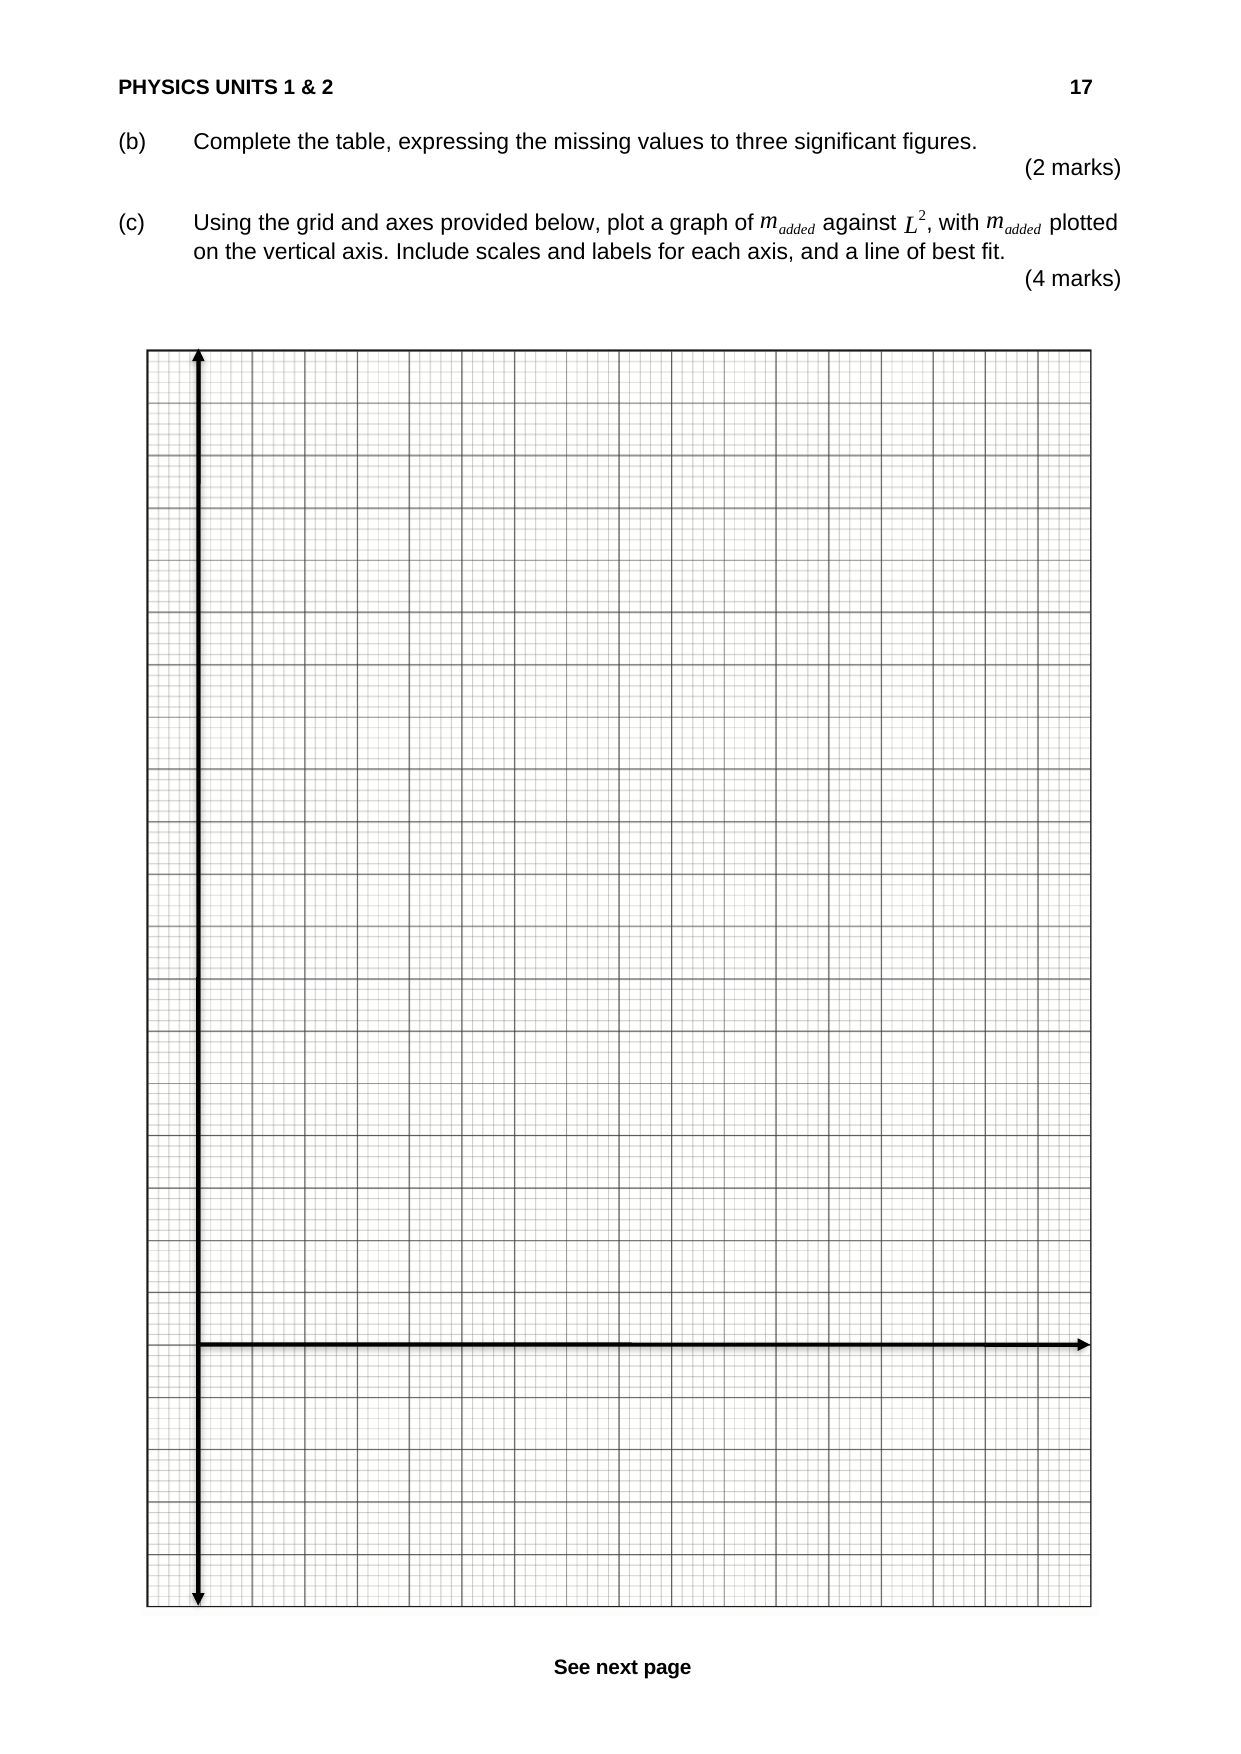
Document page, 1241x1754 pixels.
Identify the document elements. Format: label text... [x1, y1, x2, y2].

text (c) Using the grid and axes provided below, plot a graph of against , with plotted on the vertical axis. Include scales and labels for each axis, and a line of best fit. [118, 207, 1122, 264]
text (b) Complete the table, expressing the missing values to three significant figures. [118, 128, 1122, 154]
text (4 marks) [1018, 264, 1122, 291]
picture [141, 343, 1100, 1616]
text (2 marks) [1018, 154, 1122, 180]
